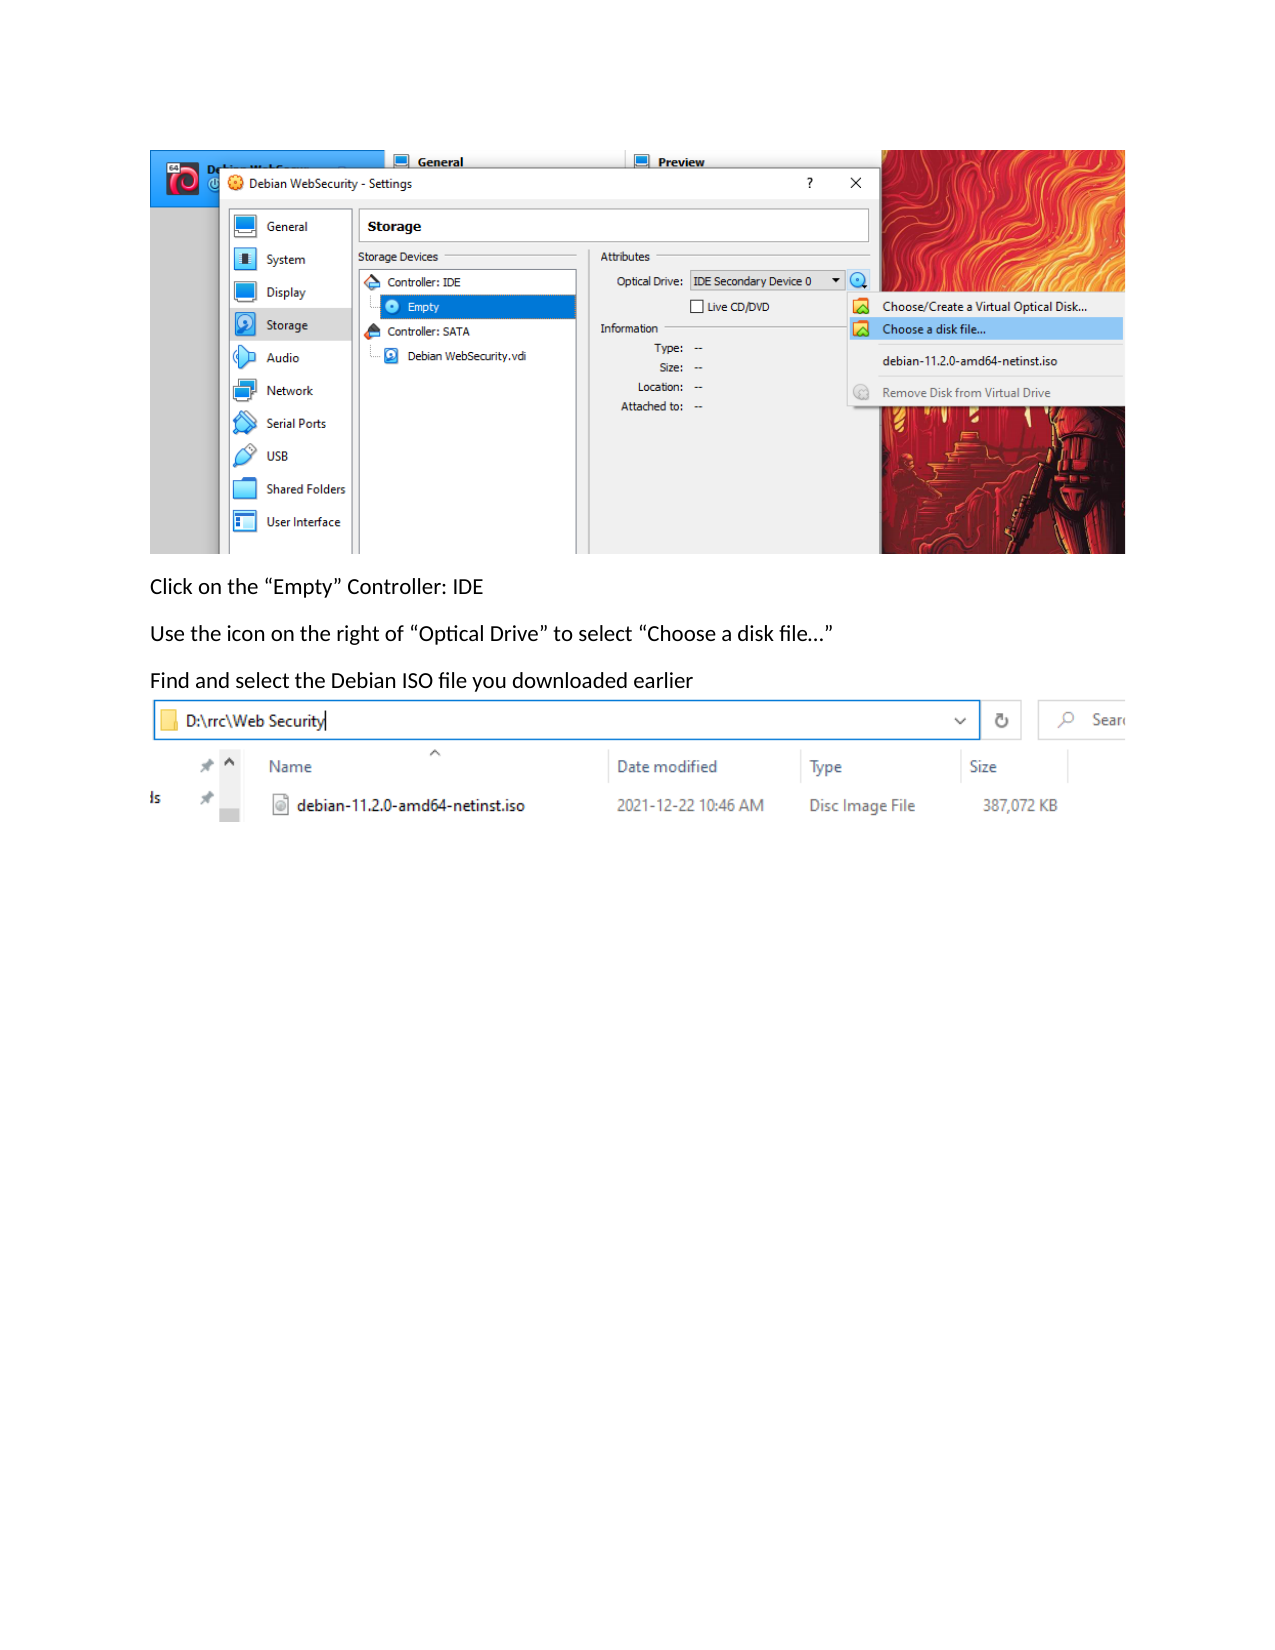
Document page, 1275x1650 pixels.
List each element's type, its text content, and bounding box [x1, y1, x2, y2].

picture [150, 696, 1125, 822]
text Find and select the Debian ISO file you downloaded earlier [150, 666, 1125, 696]
text Click on the “Empty” Controller: IDE [150, 572, 1125, 601]
text Use the icon on the right of “Optical Drive” to select “Choose a disk file…” [150, 619, 1125, 647]
picture [150, 150, 1125, 554]
